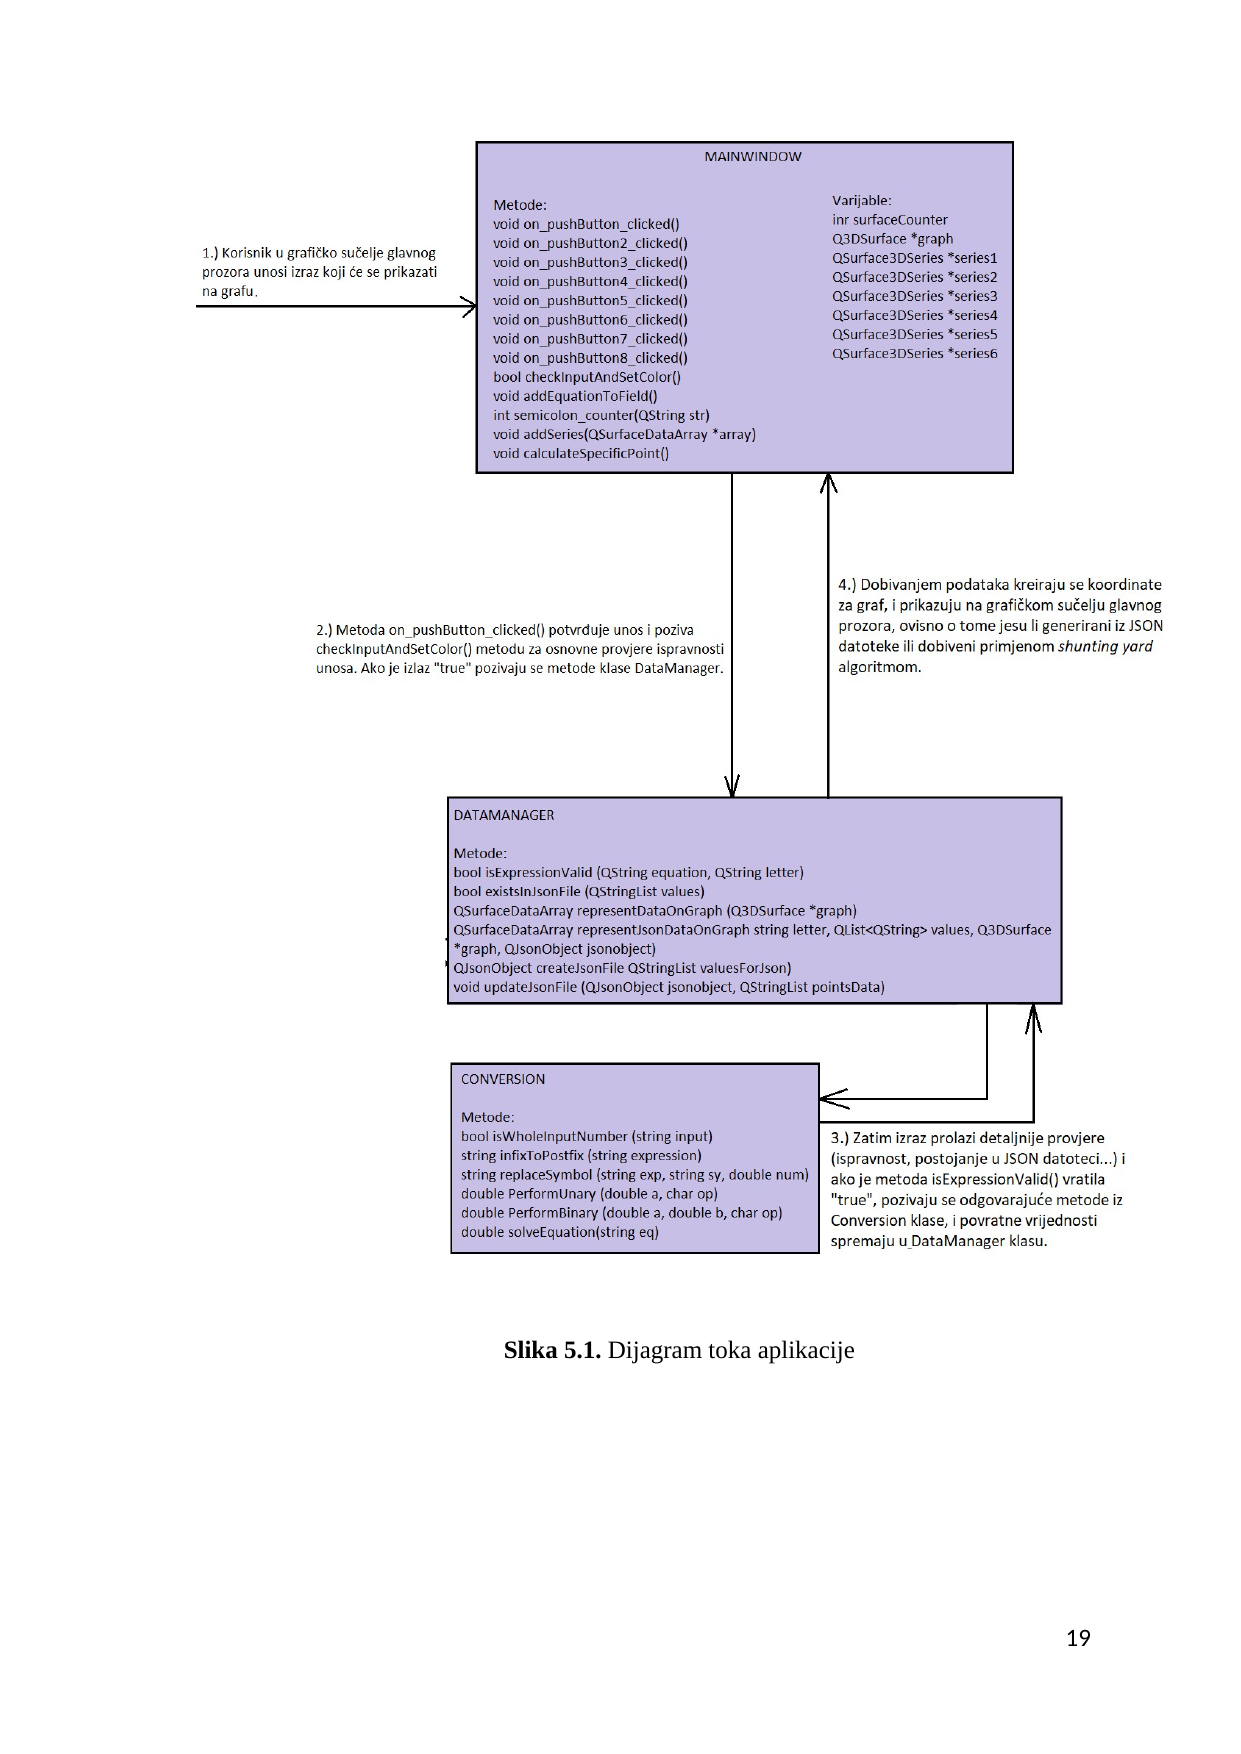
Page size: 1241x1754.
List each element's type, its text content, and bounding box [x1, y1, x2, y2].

text Slika 5.1. Dijagram toka aplikacije [177, 1336, 1181, 1364]
picture [196, 141, 1163, 1254]
